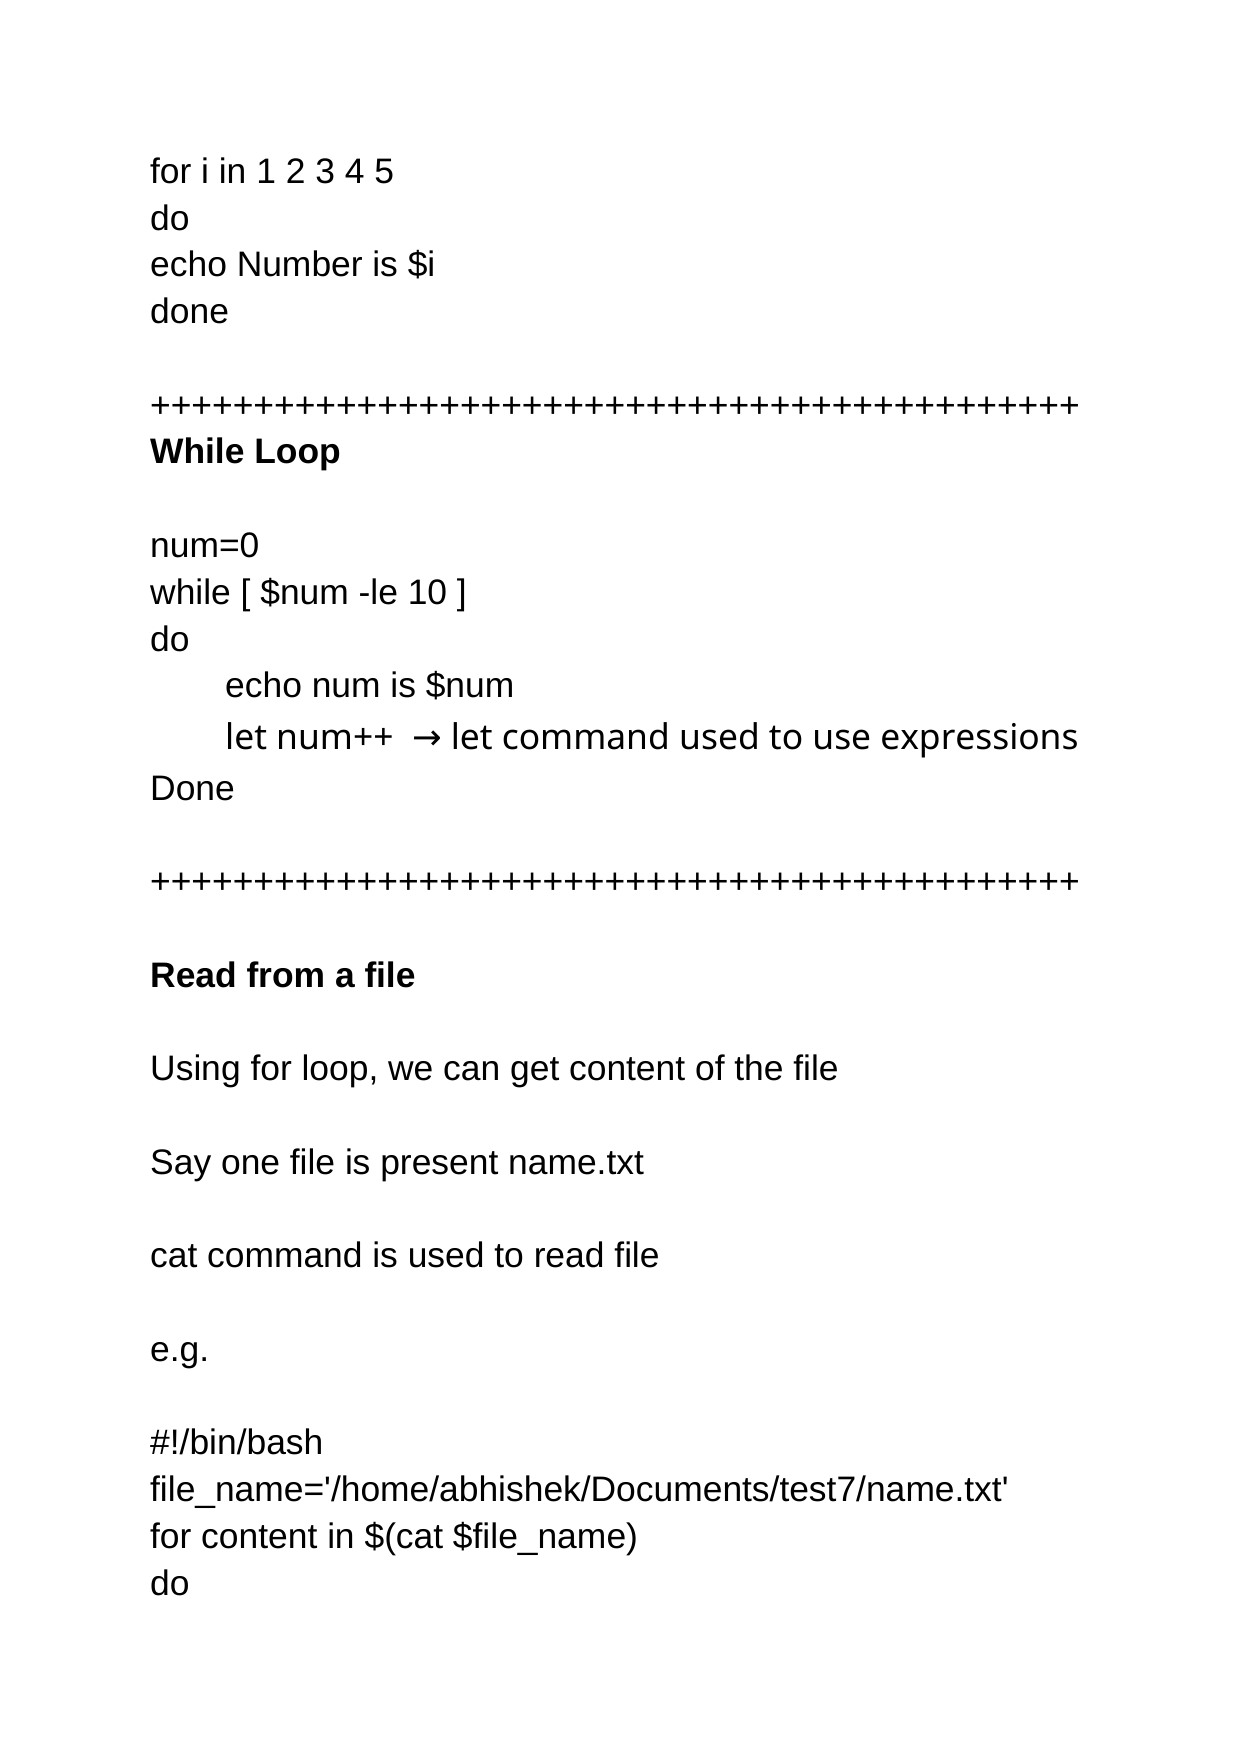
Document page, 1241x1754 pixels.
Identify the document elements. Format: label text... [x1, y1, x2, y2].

text +++++++++++++++++++++++++++++++++++++++++++++ [150, 384, 1090, 424]
text #!/bin/bash [150, 1421, 1090, 1462]
text echo Number is $i [150, 243, 1090, 284]
text Say one file is present name.txt [150, 1141, 1090, 1182]
text num=0 [150, 524, 1090, 565]
text do [150, 618, 1090, 658]
text done [150, 290, 1090, 331]
text Using for loop, we can get content of the file [150, 1047, 1090, 1088]
text while [ $num -le 10 ] [150, 571, 1090, 612]
text do [150, 197, 1090, 237]
text +++++++++++++++++++++++++++++++++++++++++++++ [150, 860, 1090, 901]
text echo num is $num [150, 664, 1090, 705]
text Done [150, 767, 1090, 807]
text for content in $(cat $file_name) [150, 1515, 1090, 1556]
text let num++ → let command used to use expressions [150, 711, 1090, 759]
text Read from a file [150, 954, 1090, 994]
text e.g. [150, 1328, 1090, 1369]
text While Loop [150, 431, 1090, 471]
text cat command is used to read file [150, 1234, 1090, 1275]
text for i in 1 2 3 4 5 [150, 150, 1090, 191]
text file_name='/home/abhishek/Documents/test7/name.txt' [150, 1468, 1090, 1509]
text do [150, 1562, 1090, 1602]
